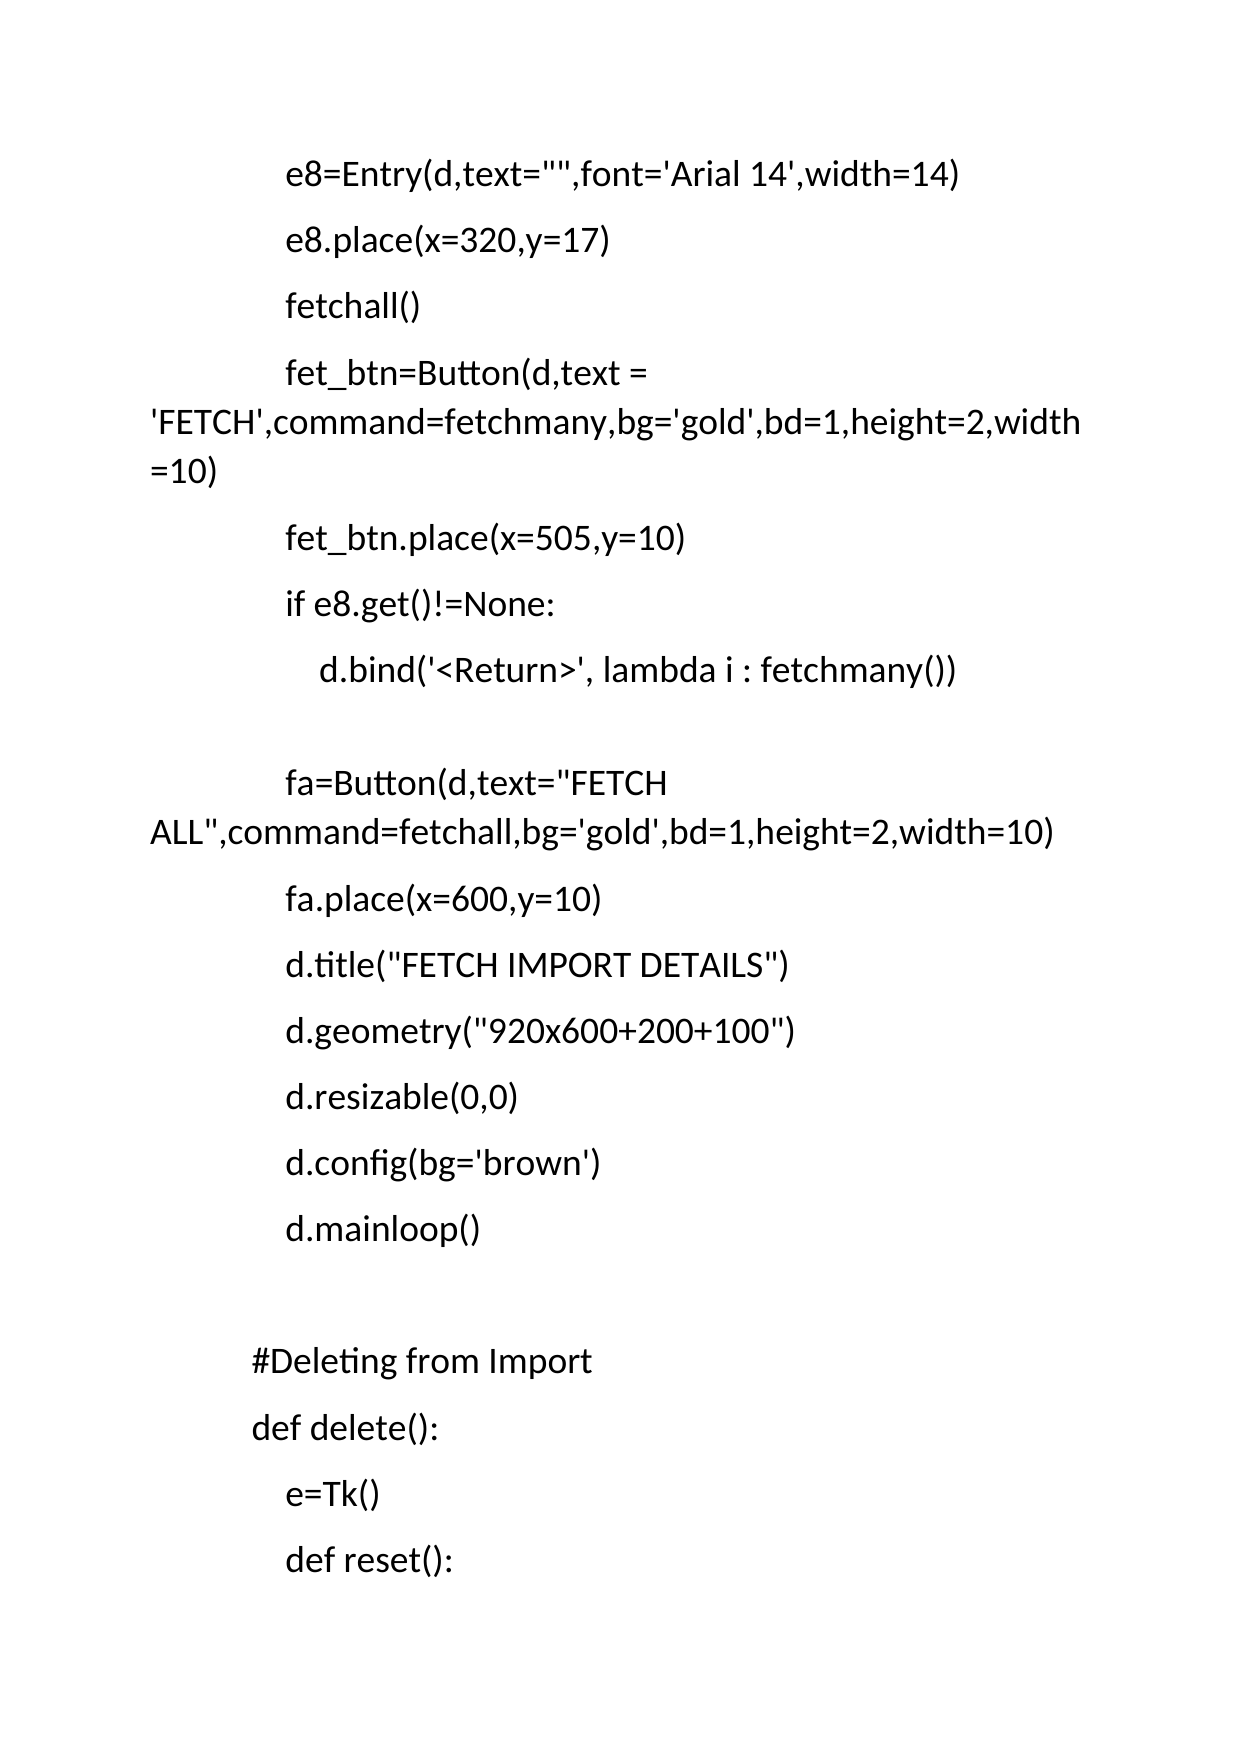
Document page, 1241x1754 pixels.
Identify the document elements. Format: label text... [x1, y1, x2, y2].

text d.geometry("920x600+200+100") [150, 1007, 1090, 1053]
text d.config(bg='brown') [150, 1139, 1090, 1185]
text fa.place(x=600,y=10) [150, 874, 1090, 920]
text def reset(): [150, 1536, 1090, 1582]
text d.title("FETCH IMPORT DETAILS") [150, 941, 1090, 986]
text fet_btn=Button(d,text = 'FETCH',command=fetchmany,bg='gold',bd=1,height=2,width=10) [150, 348, 1090, 493]
text d.resizable(0,0) [150, 1073, 1090, 1119]
text e=Tk() [150, 1470, 1090, 1516]
text d.bind('<Return>', lambda i : fetchmany()) [150, 646, 1090, 692]
text fetchall() [150, 282, 1090, 328]
text fet_btn.place(x=505,y=10) [150, 513, 1090, 559]
text def delete(): [150, 1404, 1090, 1449]
text e8=Entry(d,text="",font='Arial 14',width=14) [150, 150, 1090, 196]
text fa=Button(d,text="FETCH ALL",command=fetchall,bg='gold',bd=1,height=2,width=10) [150, 759, 1090, 854]
text d.mainloop() [150, 1205, 1090, 1251]
text #Deleting from Import [150, 1337, 1090, 1383]
text e8.place(x=320,y=17) [150, 216, 1090, 262]
text if e8.get()!=None: [150, 580, 1090, 626]
